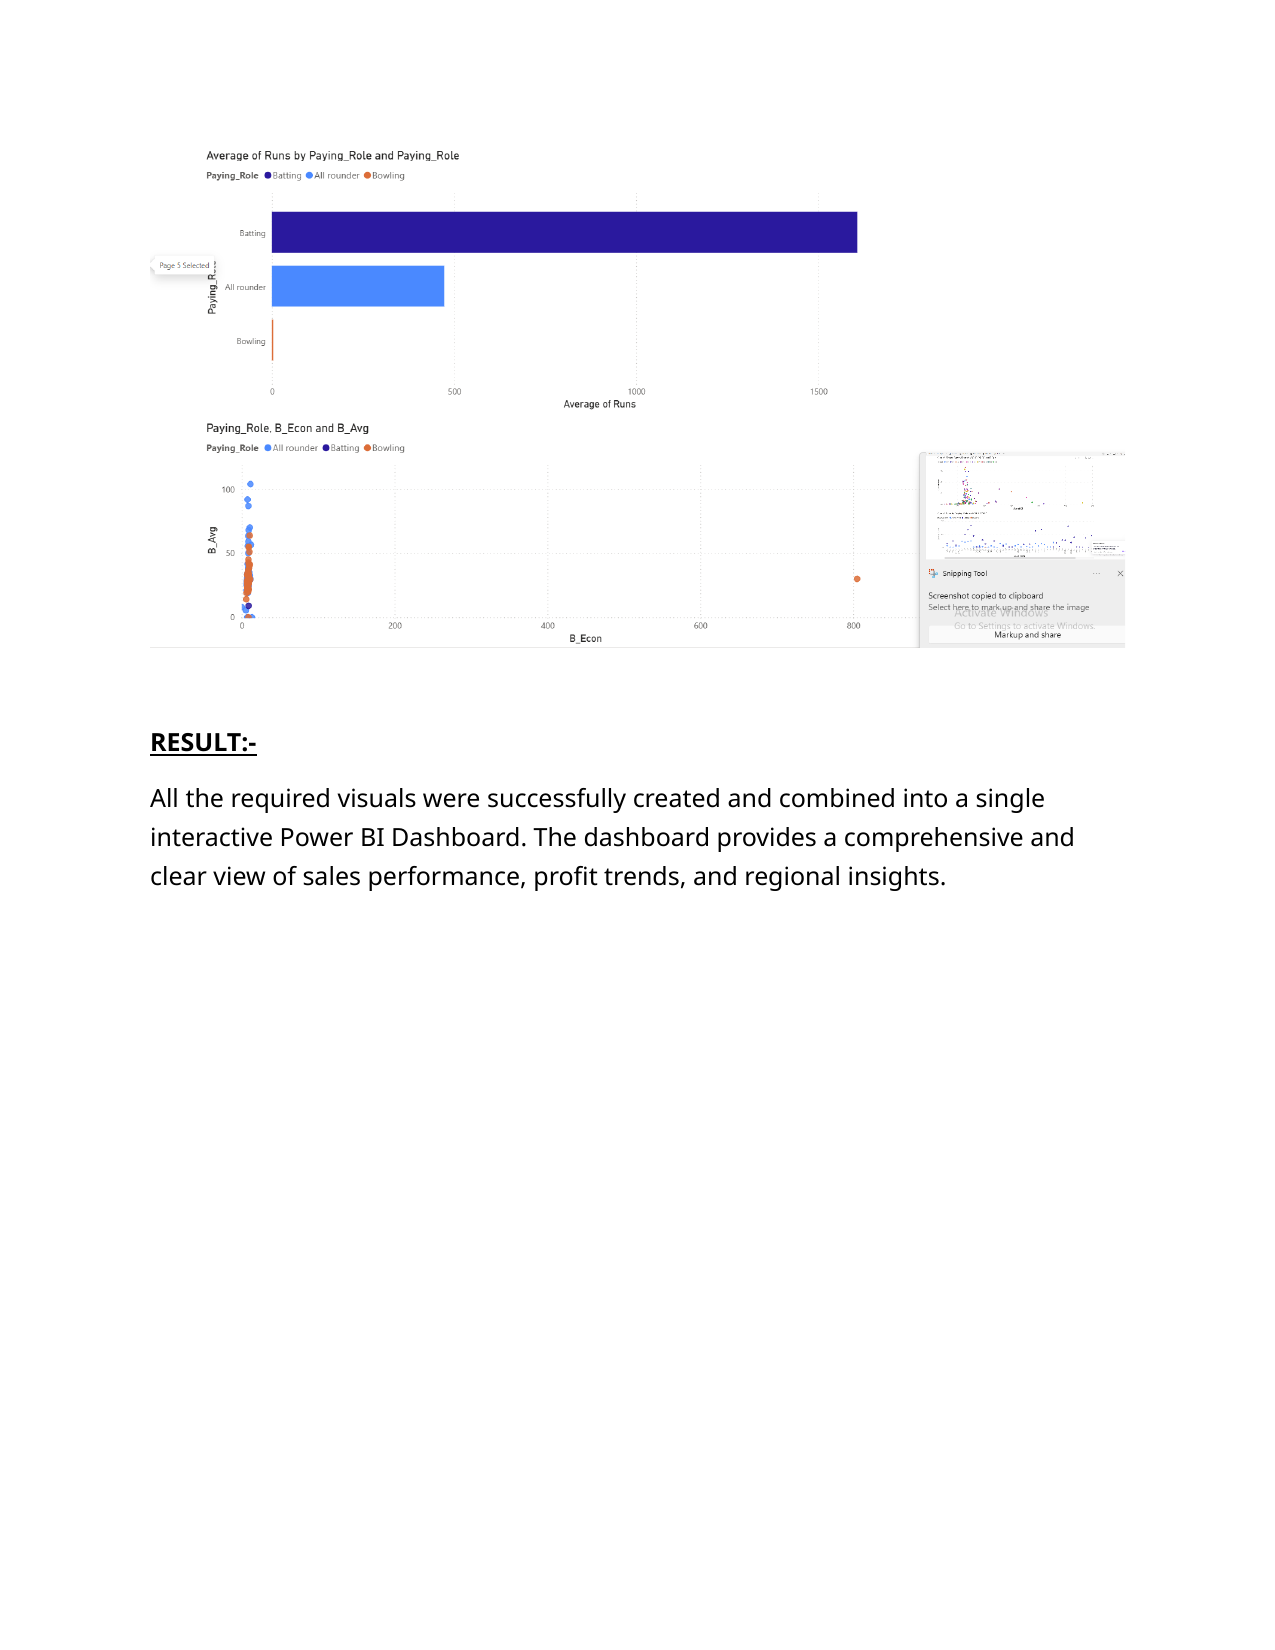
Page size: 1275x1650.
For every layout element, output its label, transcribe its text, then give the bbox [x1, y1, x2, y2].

picture [150, 150, 1125, 648]
text All the required visuals were successfully created and combined into a single interactive Power BI Dashboard. The dashboard provides a comprehensive and clear view of sales performance, profit trends, and regional insights. [150, 781, 1125, 893]
text RESULT:- [150, 725, 1125, 759]
